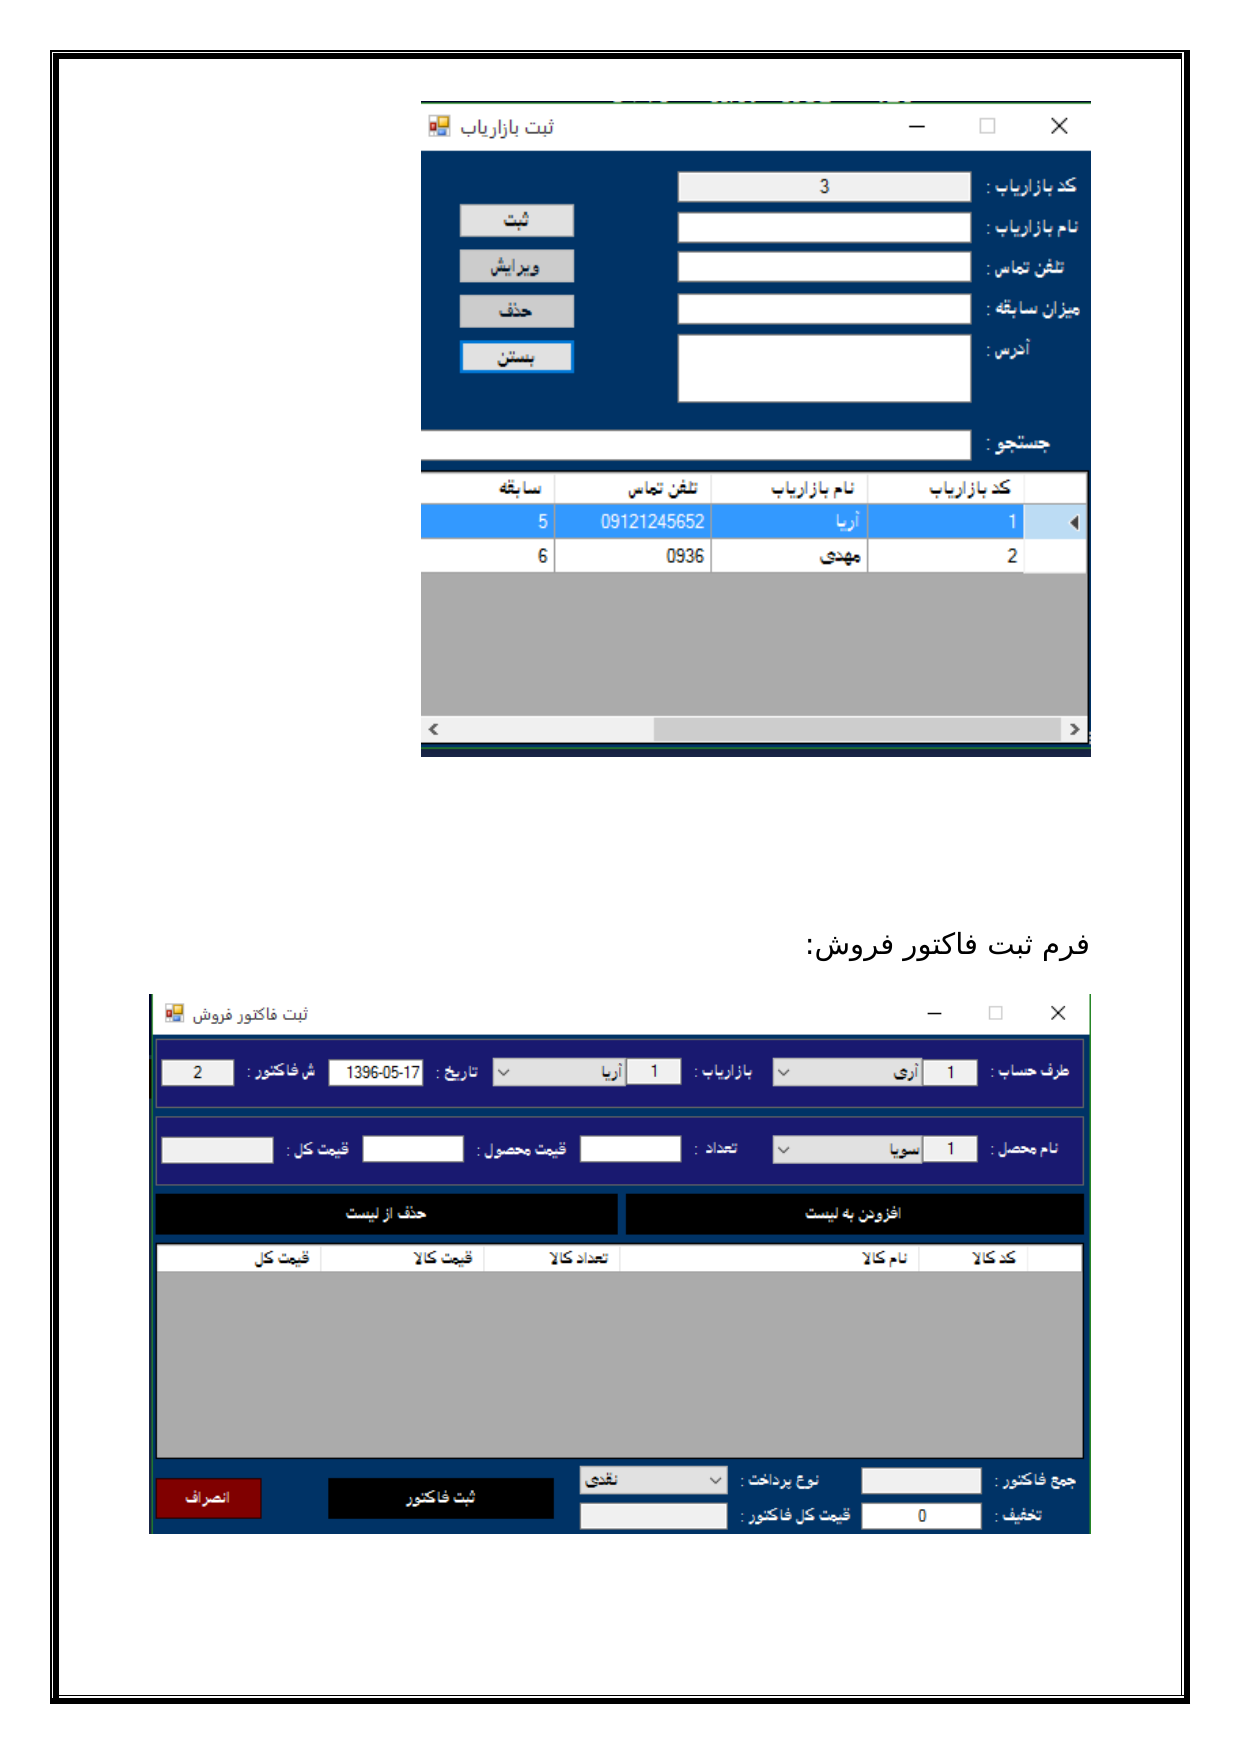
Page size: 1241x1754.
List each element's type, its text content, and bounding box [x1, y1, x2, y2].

picture [421, 101, 1091, 757]
text فرم ثبت فاکتور فروش: [150, 927, 1090, 961]
picture [149, 994, 1091, 1534]
